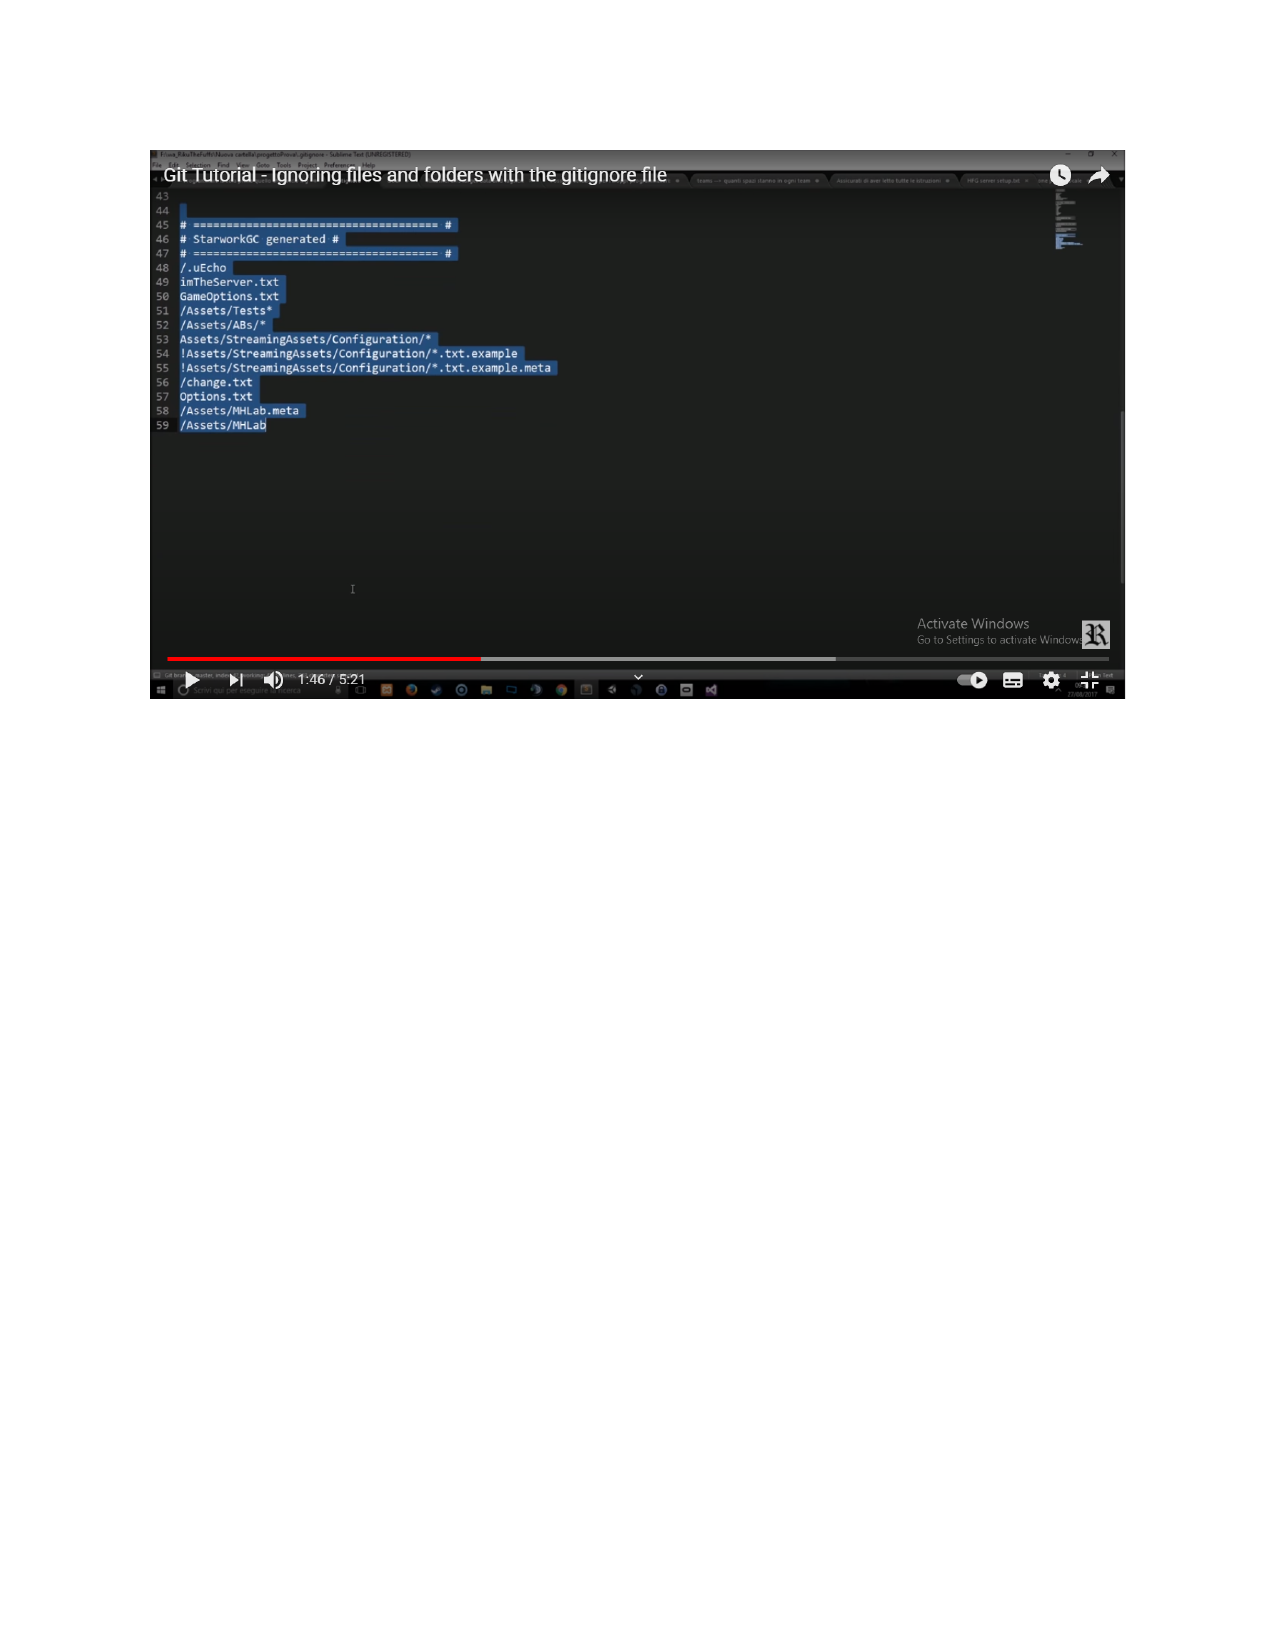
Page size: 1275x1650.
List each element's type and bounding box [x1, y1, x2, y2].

picture [150, 150, 1125, 699]
